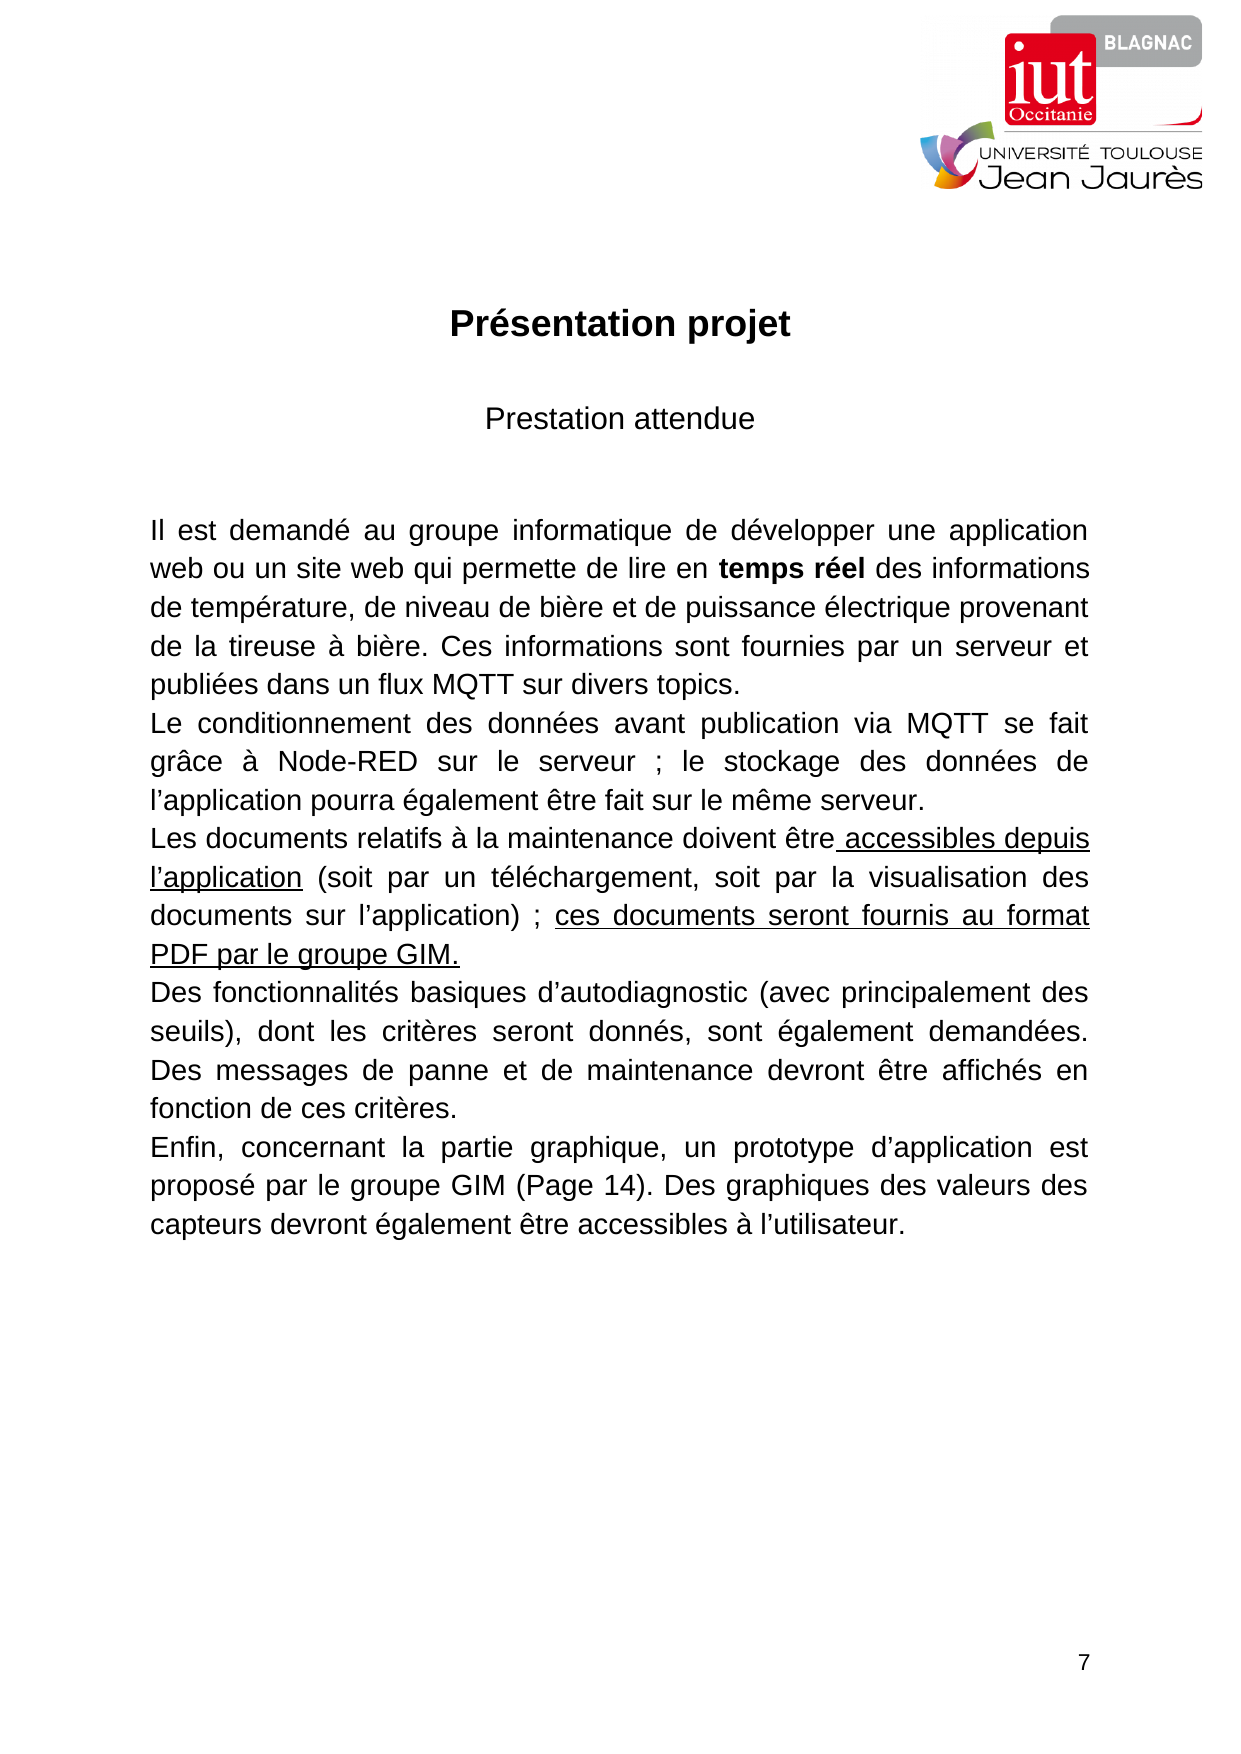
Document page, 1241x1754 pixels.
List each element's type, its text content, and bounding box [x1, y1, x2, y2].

text Présentation projet [150, 301, 1090, 344]
text Prestation attendue [150, 400, 1090, 436]
picture [920, 15, 1203, 189]
text Enfin, concernant la partie graphique, un prototype d’application est proposé par le groupe GIM (Page 14). Des graphiques des valeurs des capteurs devront également être accessibles à l’utilisateur. [150, 1129, 1090, 1240]
text Des fonctionnalités basiques d’autodiagnostic (avec principalement des seuils), dont les critères seront donnés, sont également demandées. Des messages de panne et de maintenance devront être affichés en fonction de ces critères. [150, 975, 1090, 1124]
text Le conditionnement des données avant publication via MQTT se fait grâce à Node-RED sur le serveur ; le stockage des données de l’application pourra également être fait sur le même serveur. [150, 706, 1090, 816]
text Il est demandé au groupe informatique de développer une application web ou un site web qui permette de lire en temps réel des informations de température, de niveau de bière et de puissance électrique provenant de la tireuse à bière. Ces informations sont fournies par un serveur et publiées dans un flux MQTT sur divers topics. [150, 513, 1090, 701]
text Les documents relatifs à la maintenance doivent être accessibles depuis l’application (soit par un téléchargement, soit par la visualisation des documents sur l’application) ; ces documents seront fournis au format PDF par le groupe GIM. [150, 821, 1090, 970]
